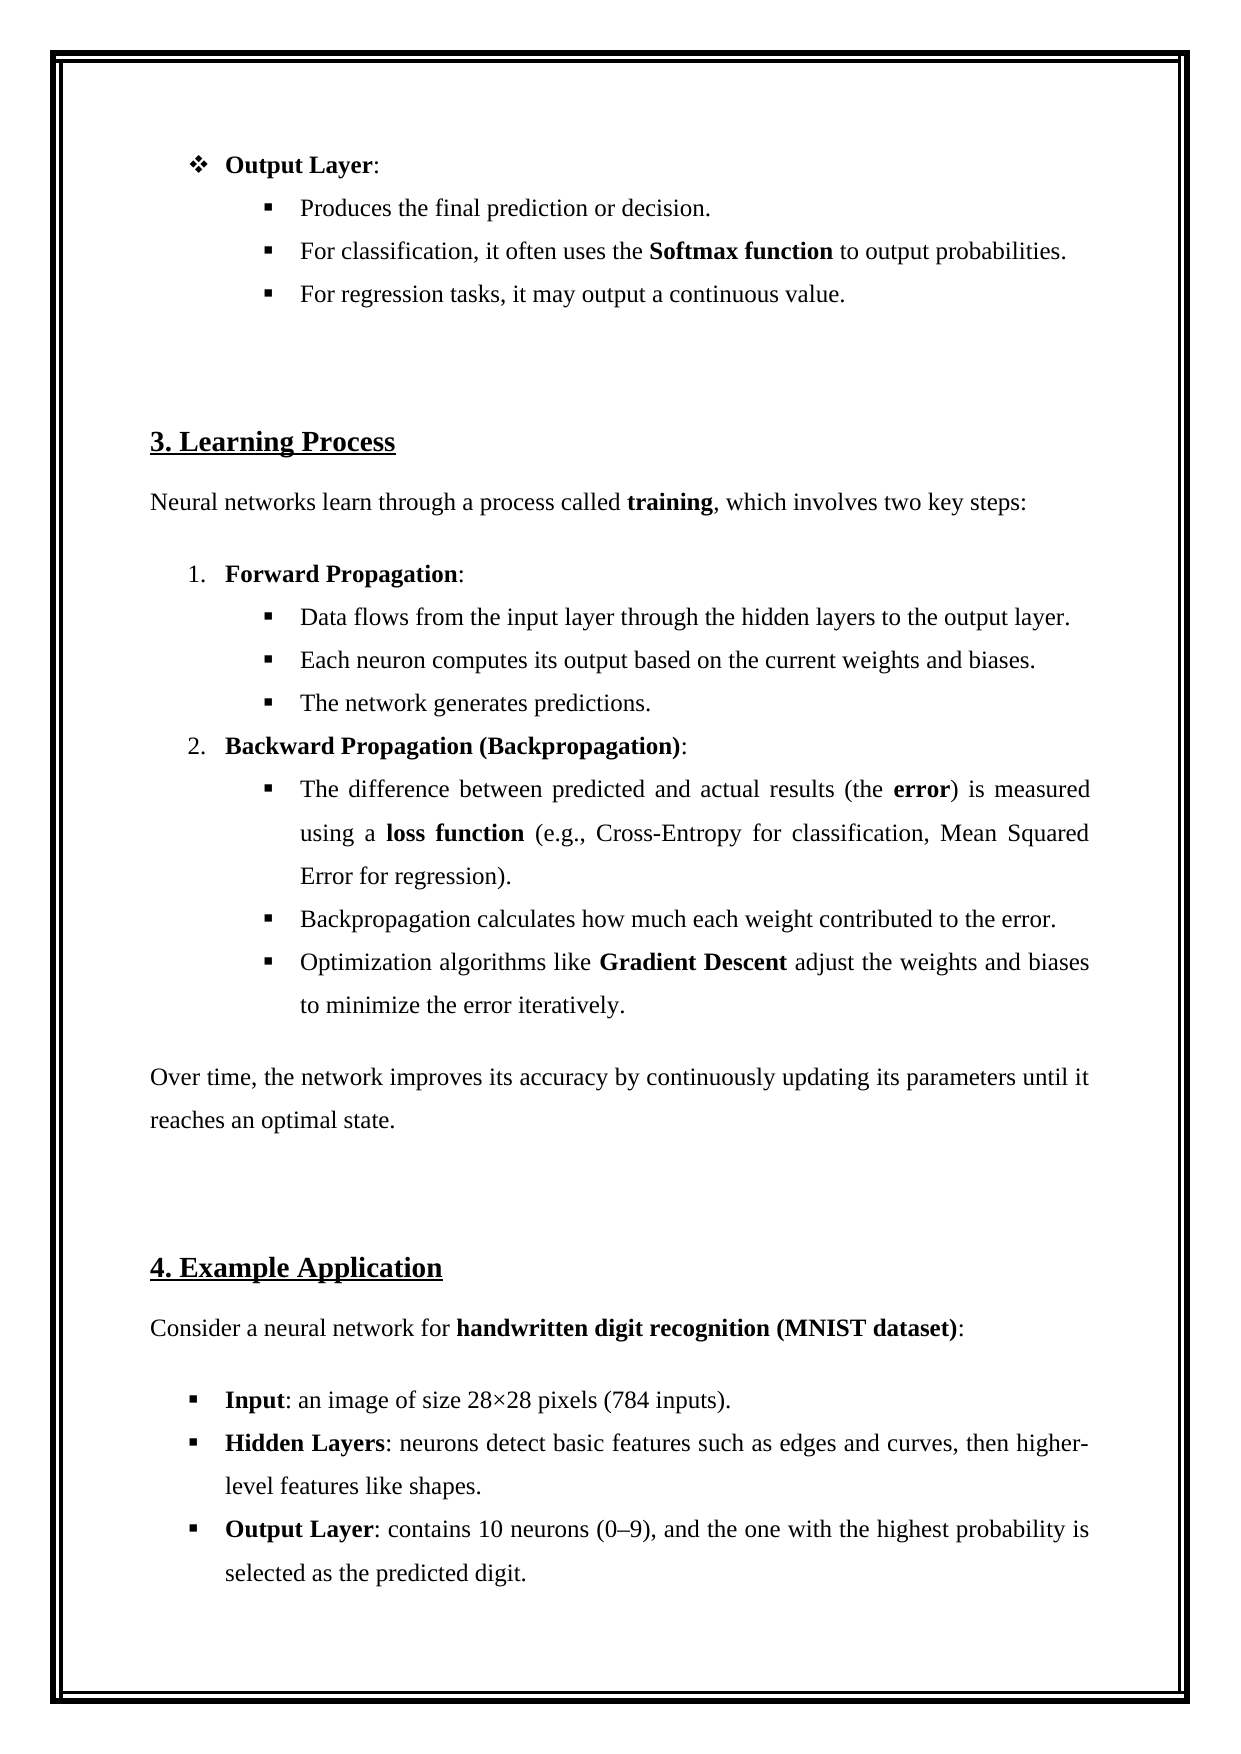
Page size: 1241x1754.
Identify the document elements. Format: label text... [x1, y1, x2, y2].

list Produces the final prediction or decision. [262, 193, 1090, 222]
list Data flows from the input layer through the hidden layers to the output layer. [262, 602, 1090, 631]
list Output Layer: contains 10 neurons (0–9), and the one with the highest probability is selected as the predicted digit. [187, 1514, 1090, 1586]
list Output Layer: [187, 150, 1090, 179]
list Backpropagation calculates how much each weight contributed to the error. [262, 904, 1090, 933]
text Over time, the network improves its accuracy by continuously updating its parameters until it reaches an optimal state. [150, 1062, 1090, 1134]
list Backward Propagation (Backpropagation): [187, 731, 1090, 760]
list Each neuron computes its output based on the current weights and biases. [262, 645, 1090, 674]
text 4. Example Application [150, 1250, 1090, 1284]
list Optimization algorithms like Gradient Descent adjust the weights and biases to minimize the error iteratively. [262, 947, 1090, 1019]
list For regression tasks, it may output a continuous value. [262, 279, 1090, 308]
list Forward Propagation: [187, 559, 1090, 588]
text Consider a neural network for handwritten digit recognition (MNIST dataset): [150, 1313, 1090, 1342]
list Hidden Layers: neurons detect basic features such as edges and curves, then higher-level features like shapes. [187, 1428, 1090, 1500]
text Neural networks learn through a process called training, which involves two key steps: [150, 487, 1090, 515]
list Input: an image of size 28×28 pixels (784 inputs). [187, 1385, 1090, 1414]
list The network generates predictions. [262, 688, 1090, 717]
list For classification, it often uses the Softmax function to output probabilities. [262, 236, 1090, 265]
text 3. Learning Process [150, 424, 1090, 457]
list The difference between predicted and actual results (the error) is measured using a loss function (e.g., Cross-Entropy for classification, Mean Squared Error for regression). [262, 774, 1090, 889]
